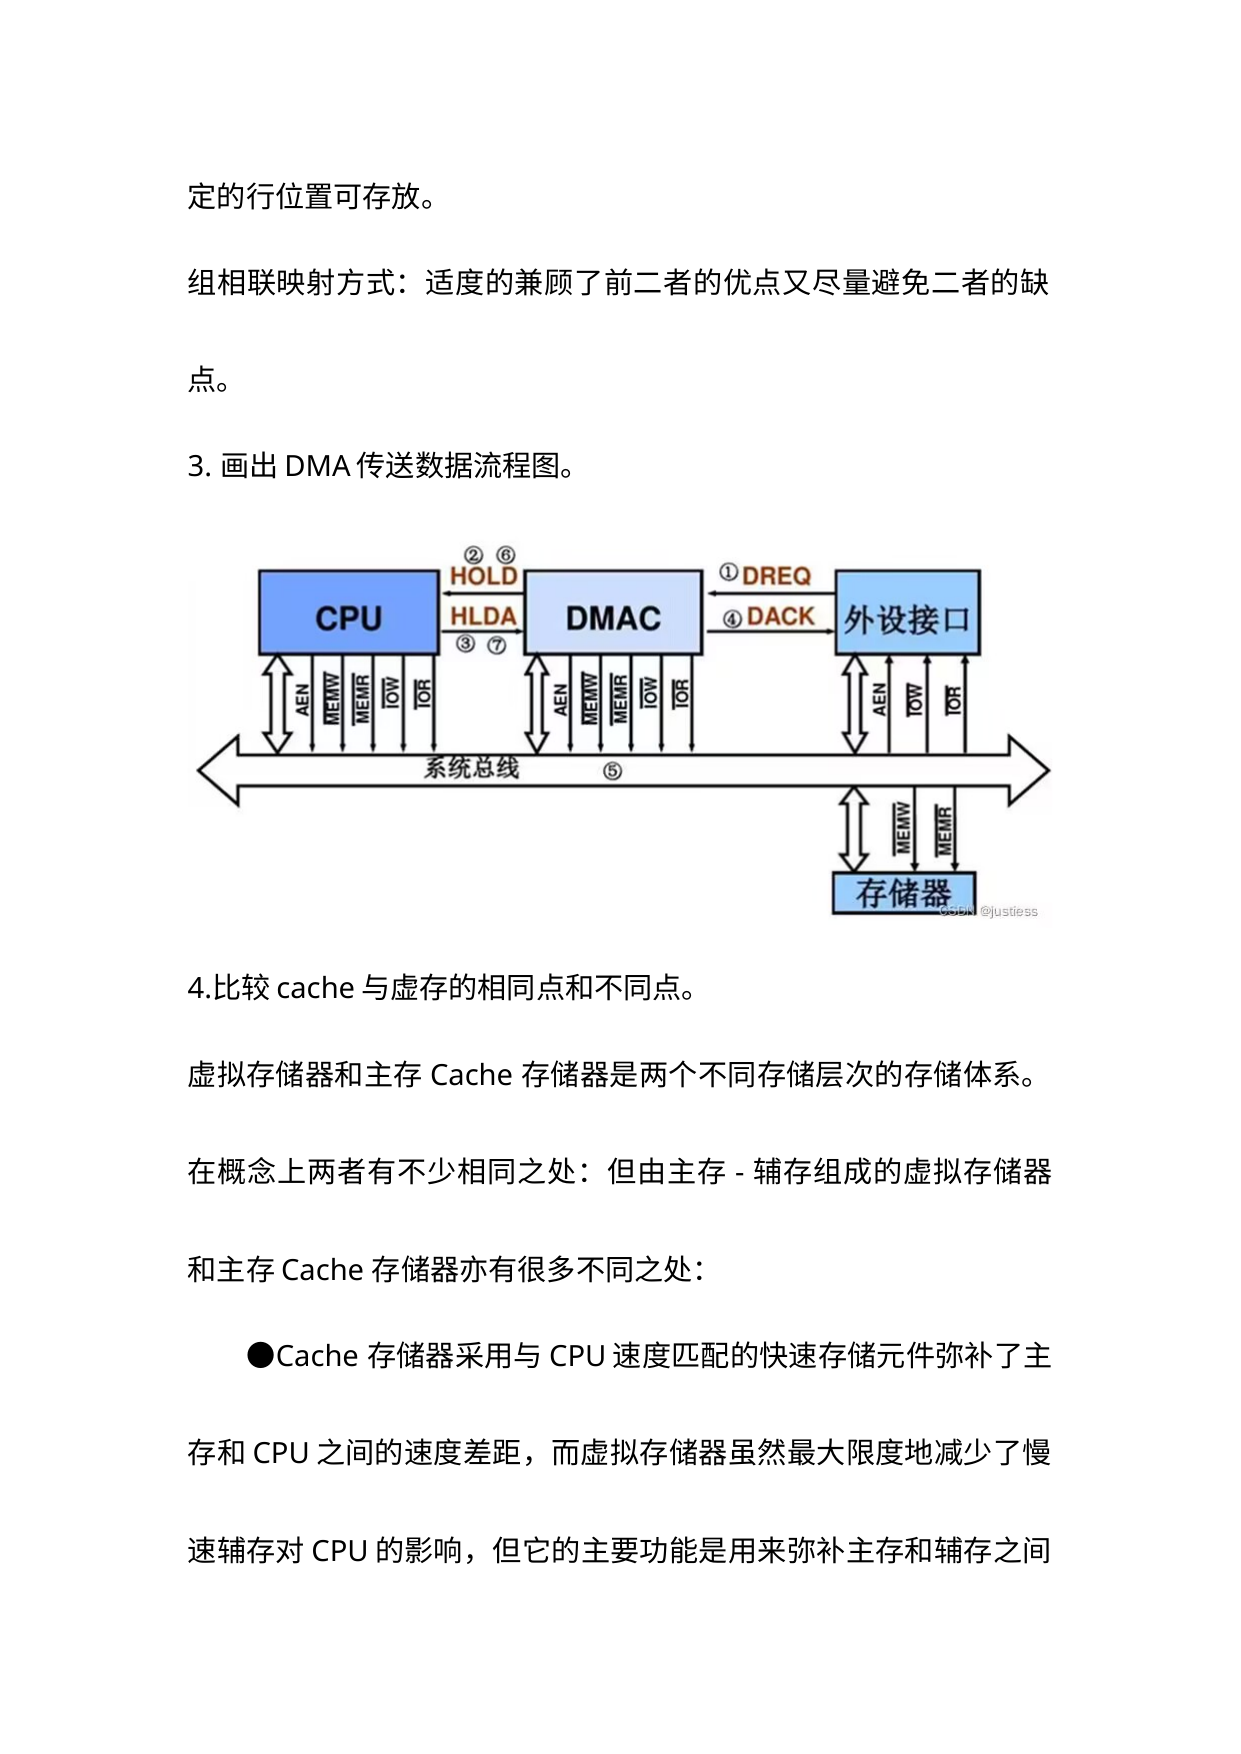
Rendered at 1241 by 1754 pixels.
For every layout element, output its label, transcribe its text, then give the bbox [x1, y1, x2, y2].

list 4.比较cache与虚存的相同点和不同点。 [187, 954, 1053, 1019]
picture [187, 517, 1053, 928]
list 虚拟存储器和主存Cache 存储器是两个不同存储层次的存储体系。在概念上两者有不少相同之处：但由主存 - 辅存组成的虚拟存储器和主存Cache 存储器亦有很多不同之处： [187, 1040, 1053, 1300]
list 组相联映射方式：适度的兼顾了前二者的优点又尽量避免二者的缺点。 [187, 248, 1053, 411]
list 画出DMA传送数据流程图。 [187, 432, 1053, 497]
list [187, 162, 1053, 227]
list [187, 1321, 1053, 1581]
